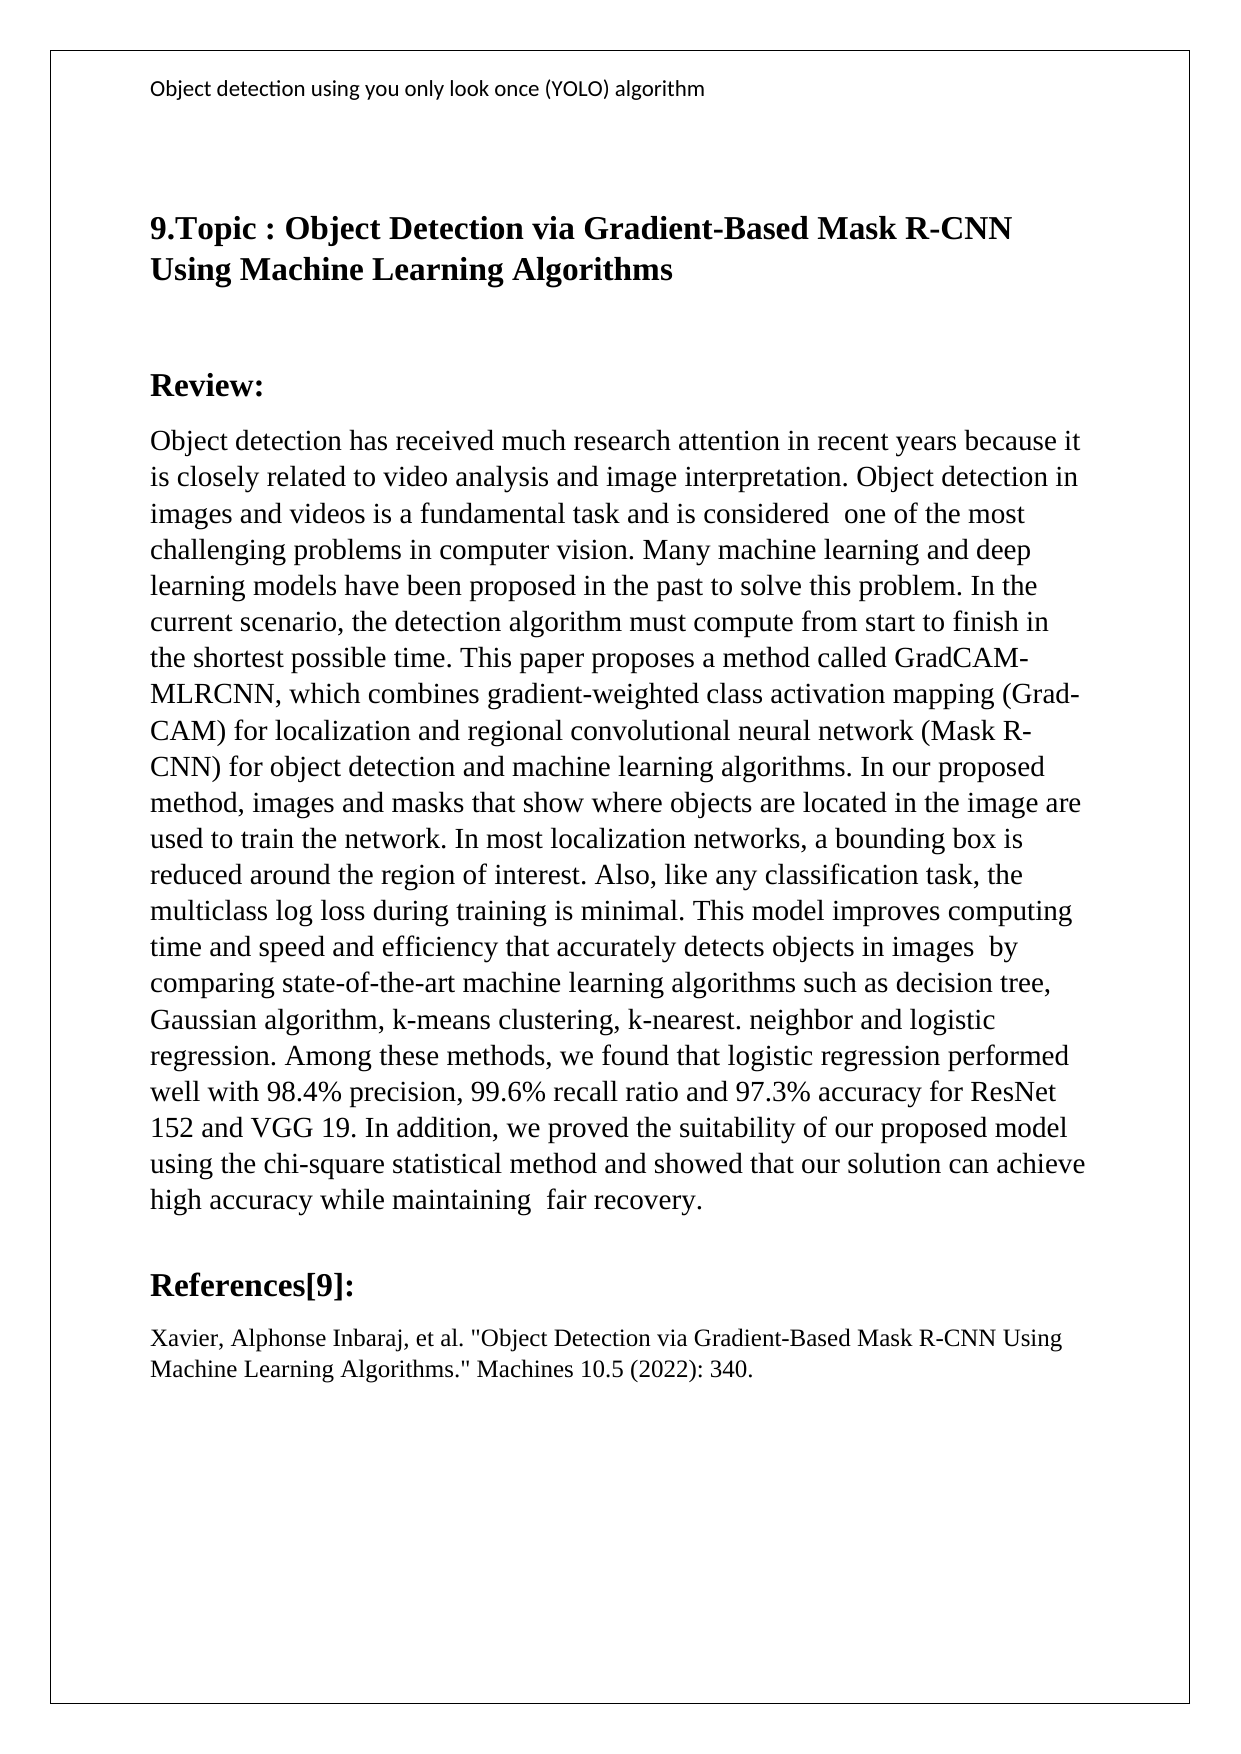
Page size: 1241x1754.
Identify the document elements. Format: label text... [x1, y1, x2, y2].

text Object detection has received much research attention in recent years because it is closely related to video analysis and image interpretation. Object detection in images and videos is a fundamental task and is considered one of the most challenging problems in computer vision. Many machine learning and deep learning models have been proposed in the past to solve this problem. In the current scenario, the detection algorithm must compute from start to finish in the shortest possible time. This paper proposes a method called GradCAM-MLRCNN, which combines gradient-weighted class activation mapping (Grad-CAM) for localization and regional convolutional neural network (Mask R-CNN) for object detection and machine learning algorithms. In our proposed method, images and masks that show where objects are located in the image are used to train the network. In most localization networks, a bounding box is reduced around the region of interest. Also, like any classification task, the multiclass log loss during training is minimal. This model improves computing time and speed and efficiency that accurately detects objects in images by comparing state-of-the-art machine learning algorithms such as decision tree, Gaussian algorithm, k-means clustering, k-nearest. neighbor and logistic regression. Among these methods, we found that logistic regression performed well with 98.4% precision, 99.6% recall ratio and 97.3% accuracy for ResNet 152 and VGG 19. In addition, we proved the suitability of our proposed model using the chi-square statistical method and showed that our solution can achieve high accuracy while maintaining fair recovery. [150, 423, 1090, 1246]
text References[9]: [150, 1265, 1090, 1303]
text Review: [150, 365, 1090, 404]
text Xavier, Alphonse Inbaraj, et al. "Object Detection via Gradient-Based Mask R-CNN Using Machine Learning Algorithms." Machines 10.5 (2022): 340. [150, 1323, 1090, 1383]
text 9.Topic : Object Detection via Gradient-Based Mask R-CNN Using Machine Learning Algorithms [150, 208, 1090, 288]
